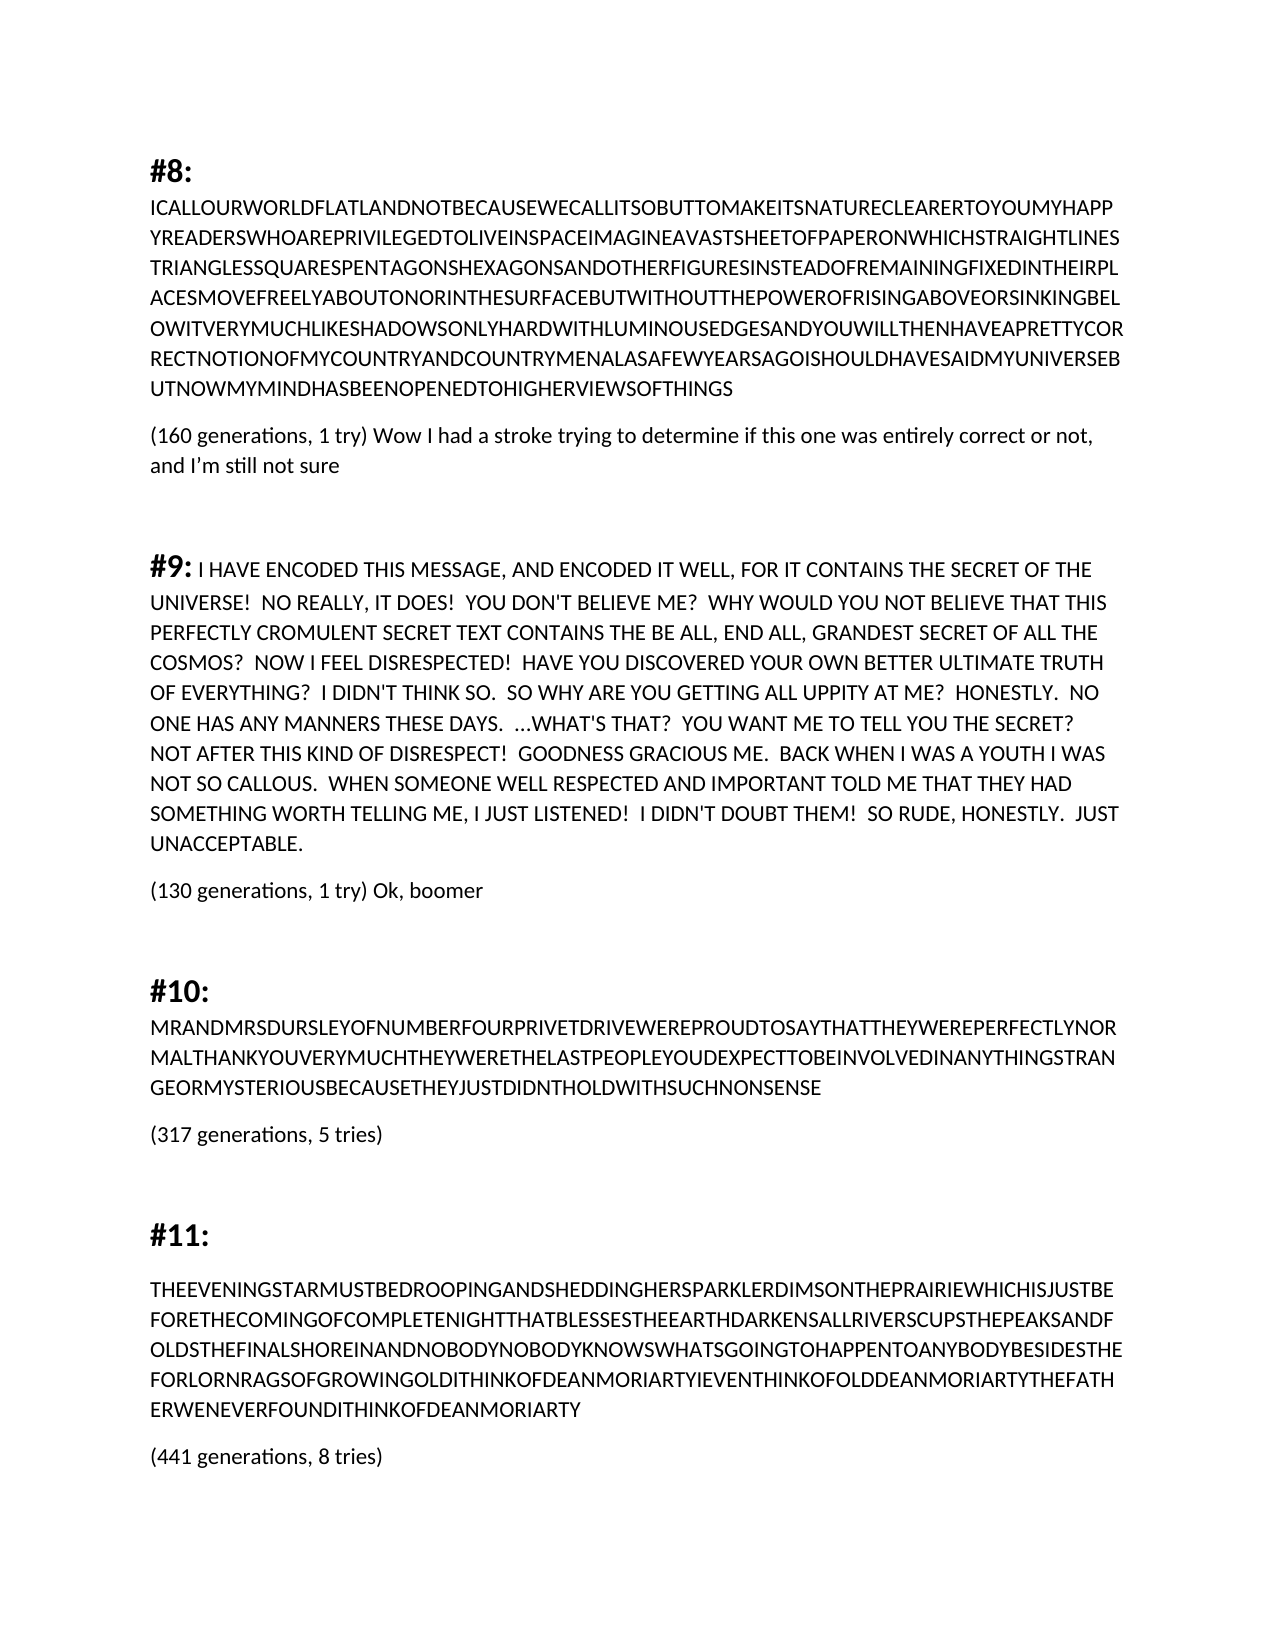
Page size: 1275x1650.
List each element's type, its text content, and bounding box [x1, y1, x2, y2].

text (130 generations, 1 try) Ok, boomer [150, 876, 1125, 904]
text (160 generations, 1 try) Wow I had a stroke trying to determine if this one was entirely correct or not, and I’m still not sure [150, 421, 1125, 479]
text #8: ICALLOURWORLDFLATLANDNOTBECAUSEWECALLITSOBUTTOMAKEITSNATURECLEARERTOYOUMYHAPPYREADERSWHOAREPRIVILEGEDTOLIVEINSPACEIMAGINEAVASTSHEETOFPAPERONWHICHSTRAIGHTLINESTRIANGLESSQUARESPENTAGONSHEXAGONSANDOTHERFIGURESINSTEADOFREMAININGFIXEDINTHEIRPLACESMOVEFREELYABOUTONORINTHESURFACEBUTWITHOUTTHEPOWEROFRISINGABOVEORSINKINGBELOWITVERYMUCHLIKESHADOWSONLYHARDWITHLUMINOUSEDGESANDYOUWILLTHENHAVEAPRETTYCORRECTNOTIONOFMYCOUNTRYANDCOUNTRYMENALASAFEWYEARSAGOISHOULDHAVESAIDMYUNIVERSEBUTNOWMYMINDHASBEENOPENEDTOHIGHERVIEWSOFTHINGS [150, 150, 1125, 402]
text (441 generations, 8 tries) [150, 1442, 1125, 1471]
text #11: [150, 1214, 1125, 1255]
text THEEVENINGSTARMUSTBEDROOPINGANDSHEDDINGHERSPARKLERDIMSONTHEPRAIRIEWHICHISJUSTBEFORETHECOMINGOFCOMPLETENIGHTTHATBLESSESTHEEARTHDARKENSALLRIVERSCUPSTHEPEAKSANDFOLDSTHEFINALSHOREINANDNOBODYNOBODYKNOWSWHATSGOINGTOHAPPENTOANYBODYBESIDESTHEFORLORNRAGSOFGROWINGOLDITHINKOFDEANMORIARTYIEVENTHINKOFOLDDEANMORIARTYTHEFATHERWENEVERFOUNDITHINKOFDEANMORIARTY [150, 1275, 1125, 1424]
text (317 generations, 5 tries) [150, 1120, 1125, 1148]
text #10: MRANDMRSDURSLEYOFNUMBERFOURPRIVETDRIVEWEREPROUDTOSAYTHATTHEYWEREPERFECTLYNORMALTHANKYOUVERYMUCHTHEYWERETHELASTPEOPLEYOUDEXPECTTOBEINVOLVEDINANYTHINGSTRANGEORMYSTERIOUSBECAUSETHEYJUSTDIDNTHOLDWITHSUCHNONSENSE [150, 970, 1125, 1102]
text #9: I HAVE ENCODED THIS MESSAGE, AND ENCODED IT WELL, FOR IT CONTAINS THE SECRET OF THE UNIVERSE! NO REALLY, IT DOES! YOU DON'T BELIEVE ME? WHY WOULD YOU NOT BELIEVE THAT THIS PERFECTLY CROMULENT SECRET TEXT CONTAINS THE BE ALL, END ALL, GRANDEST SECRET OF ALL THE COSMOS? NOW I FEEL DISRESPECTED! HAVE YOU DISCOVERED YOUR OWN BETTER ULTIMATE TRUTH OF EVERYTHING? I DIDN'T THINK SO. SO WHY ARE YOU GETTING ALL UPPITY AT ME? HONESTLY. NO ONE HAS ANY MANNERS THESE DAYS. ...WHAT'S THAT? YOU WANT ME TO TELL YOU THE SECRET? NOT AFTER THIS KIND OF DISRESPECT! GOODNESS GRACIOUS ME. BACK WHEN I WAS A YOUTH I WAS NOT SO CALLOUS. WHEN SOMEONE WELL RESPECTED AND IMPORTANT TOLD ME THAT THEY HAD SOMETHING WORTH TELLING ME, I JUST LISTENED! I DIDN'T DOUBT THEM! SO RUDE, HONESTLY. JUST UNACCEPTABLE. [150, 545, 1125, 858]
